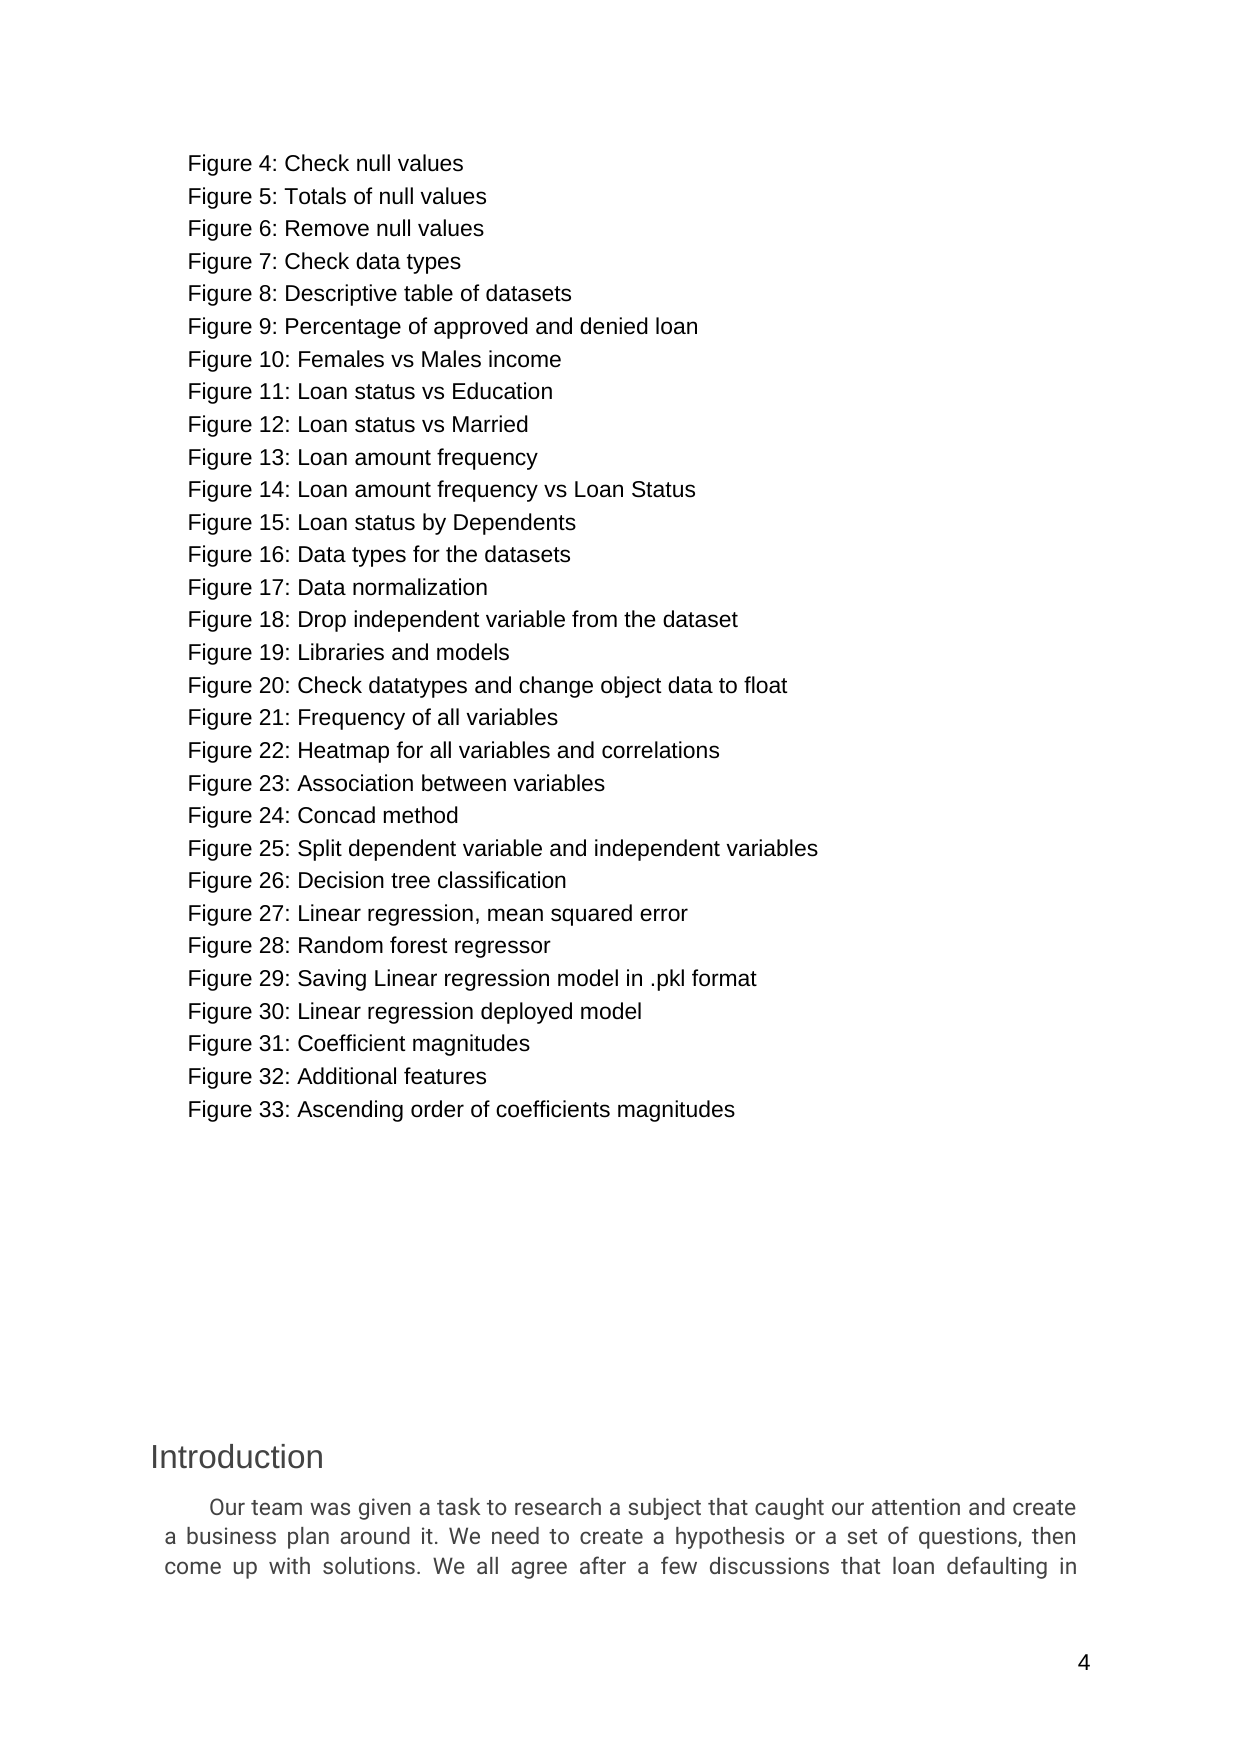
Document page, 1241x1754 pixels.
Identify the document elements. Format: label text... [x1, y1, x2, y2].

subtitle Introduction [150, 1437, 1090, 1475]
